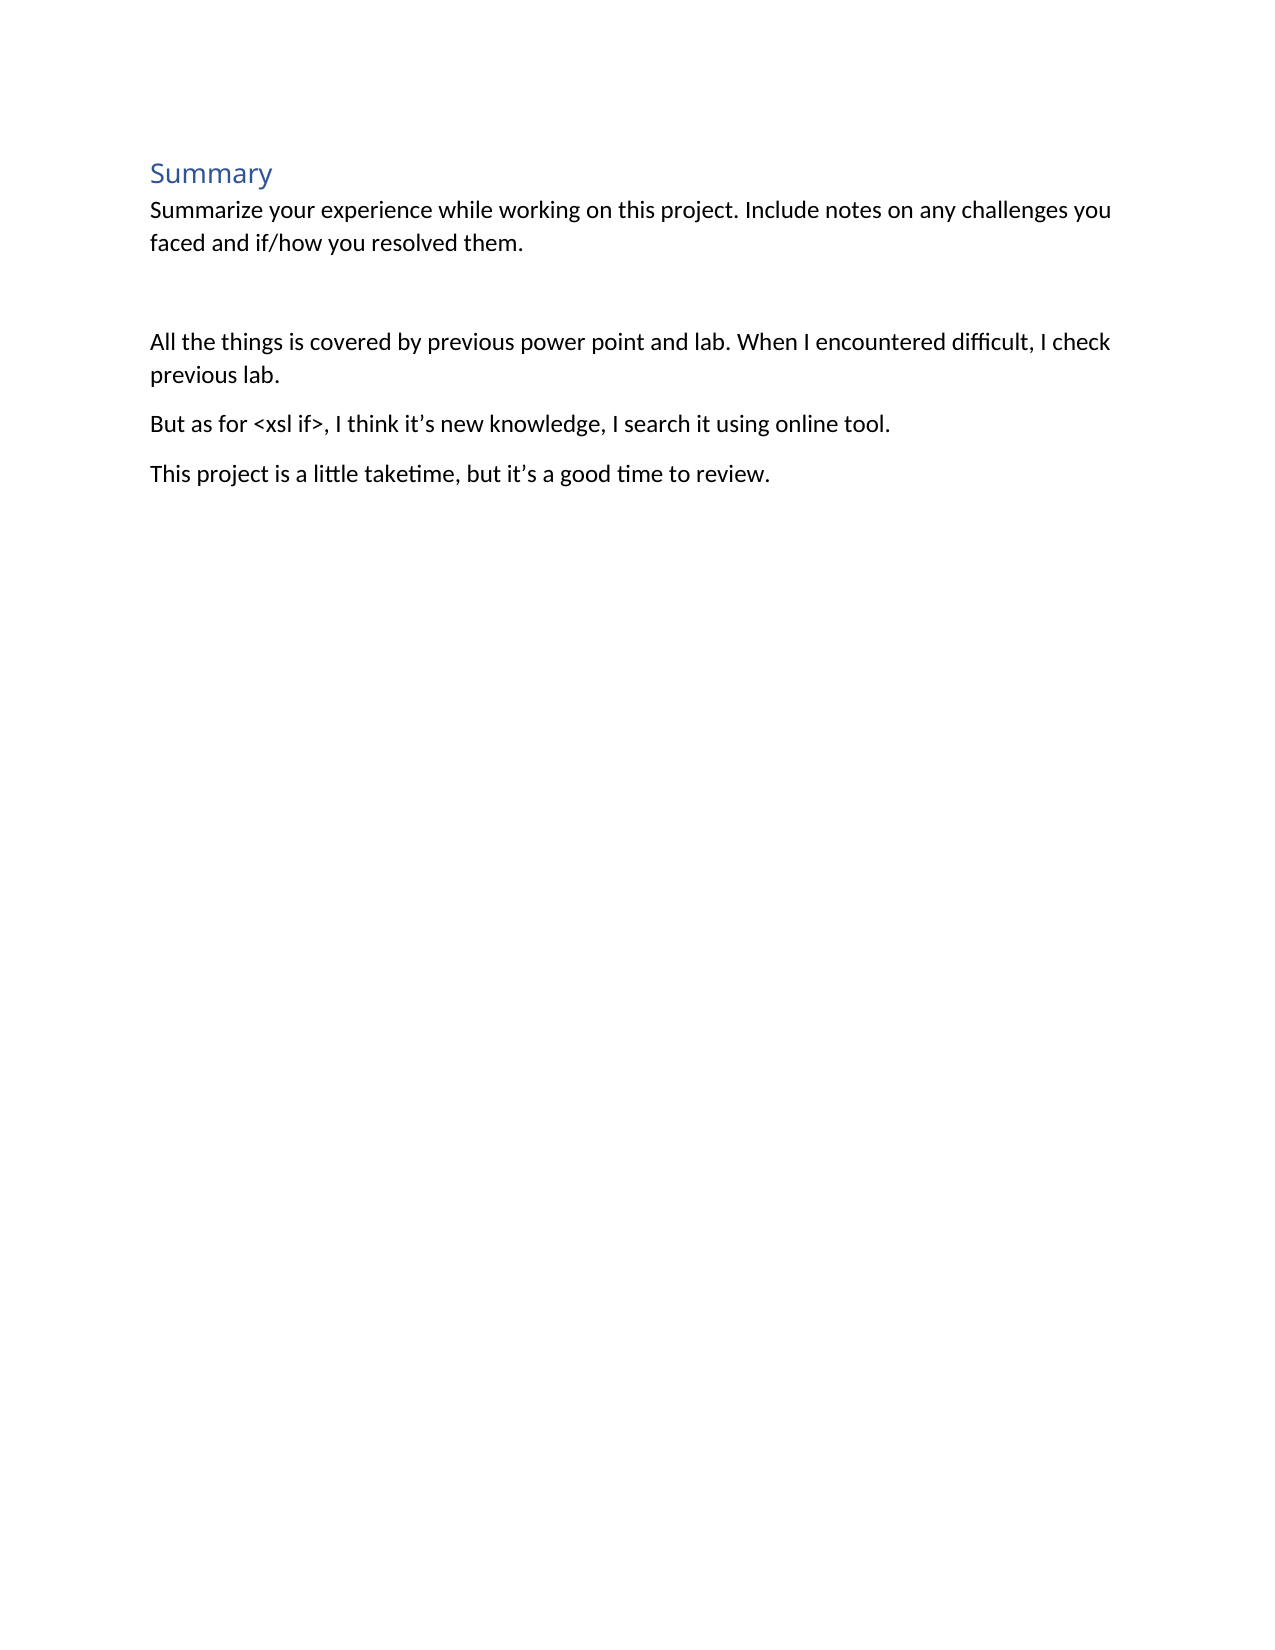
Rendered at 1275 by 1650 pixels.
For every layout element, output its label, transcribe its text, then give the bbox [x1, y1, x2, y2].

text All the things is covered by previous power point and lab. When I encountered difficult, I check previous lab. [150, 326, 1125, 389]
subtitle Summary [150, 154, 1125, 191]
text Summarize your experience while working on this project. Include notes on any challenges you faced and if/how you resolved them. [150, 194, 1125, 257]
text This project is a little taketime, but it’s a good time to review. [150, 458, 1125, 489]
text But as for <xsl if>, I think it’s new knowledge, I search it using online tool. [150, 408, 1125, 439]
